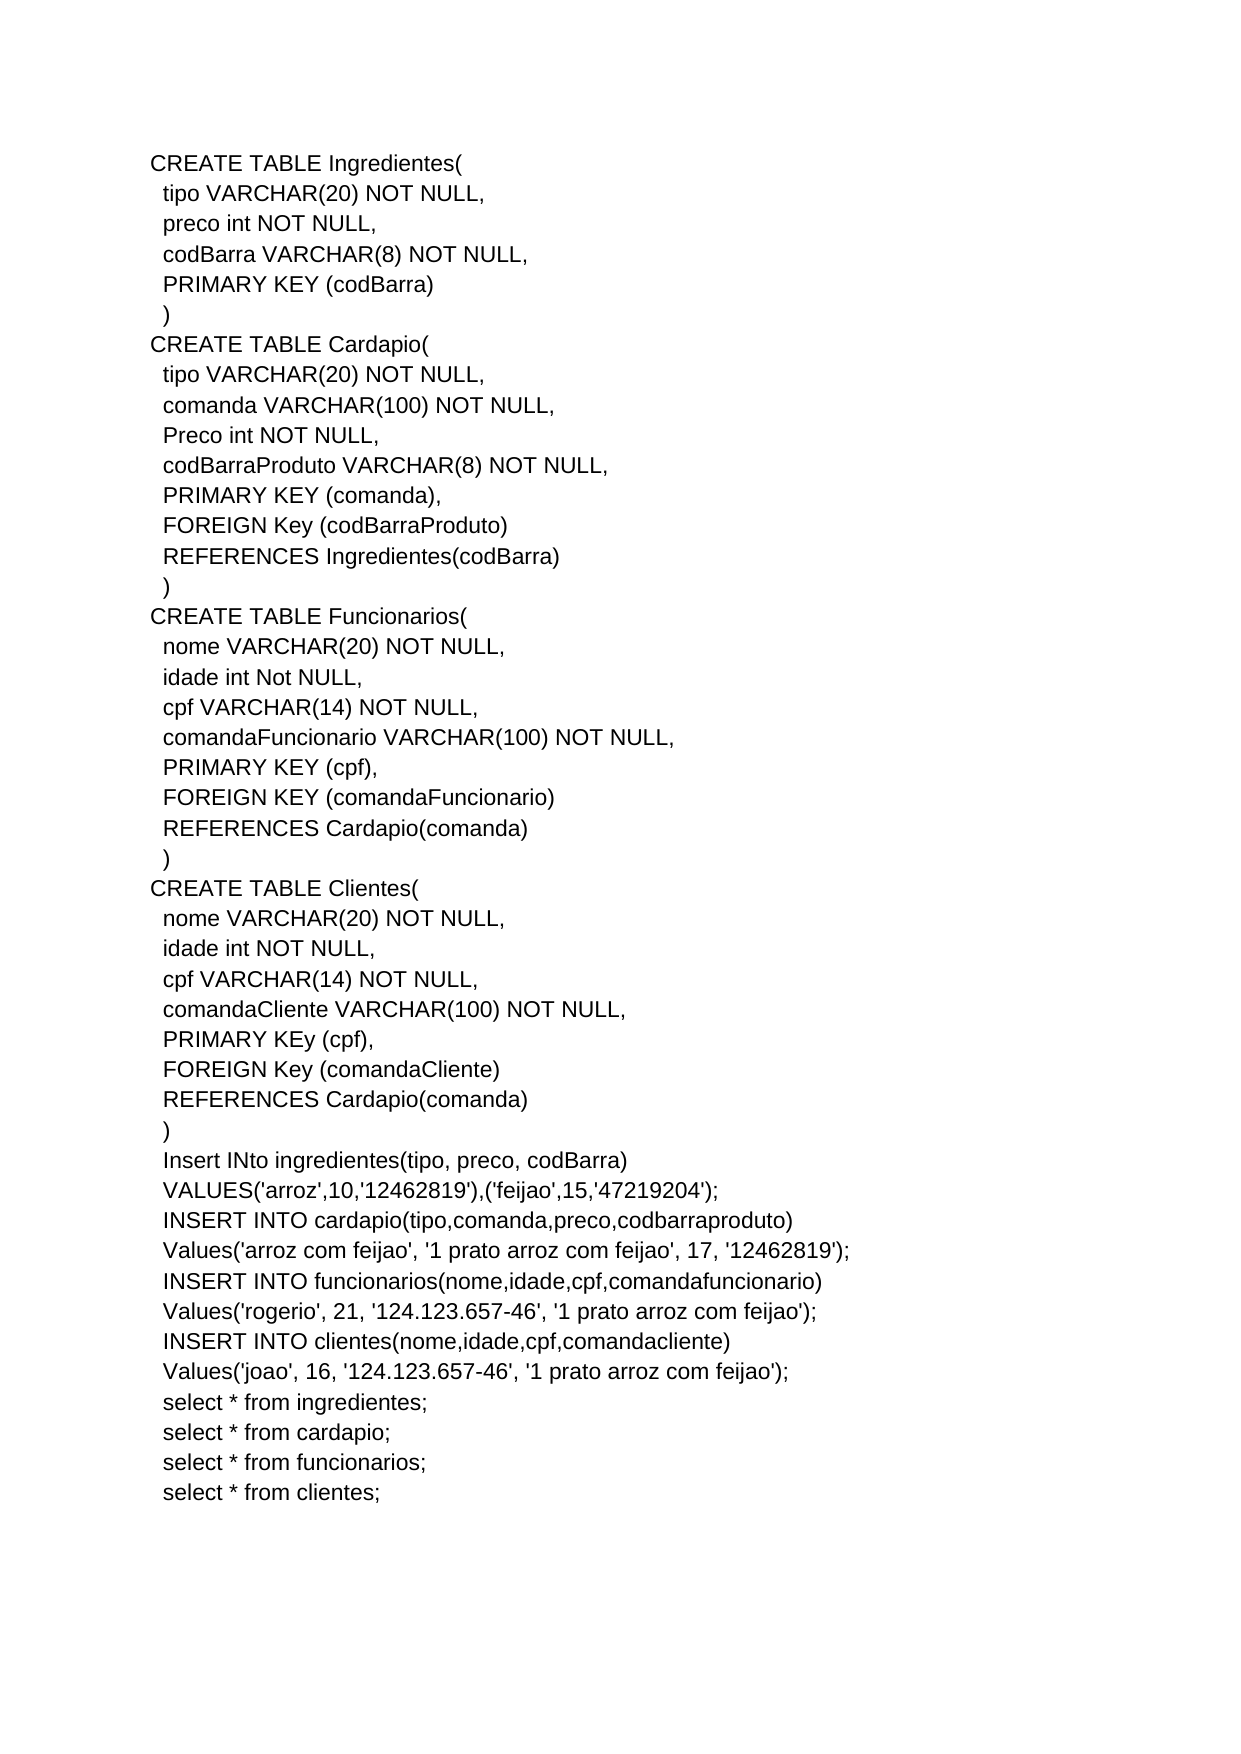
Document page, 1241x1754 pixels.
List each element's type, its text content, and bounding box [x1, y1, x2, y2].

text tipo VARCHAR(20) NOT NULL, [150, 180, 1090, 207]
text ) [150, 845, 1090, 871]
text VALUES('arroz',10,'12462819'),('feijao',15,'47219204'); [150, 1177, 1090, 1203]
text idade int Not NULL, [150, 663, 1090, 690]
text PRIMARY KEY (codBarra) [150, 271, 1090, 297]
text select * from cardapio; [150, 1419, 1090, 1445]
text PRIMARY KEY (cpf), [150, 754, 1090, 781]
text Values('joao', 16, '124.123.657-46', '1 prato arroz com feijao'); [150, 1358, 1090, 1385]
text INSERT INTO cardapio(tipo,comanda,preco,codbarraproduto) [150, 1207, 1090, 1234]
text codBarra VARCHAR(8) NOT NULL, [150, 241, 1090, 267]
text ) [150, 1117, 1090, 1143]
text codBarraProduto VARCHAR(8) NOT NULL, [150, 452, 1090, 478]
text CREATE TABLE Ingredientes( [150, 150, 1090, 176]
text nome VARCHAR(20) NOT NULL, [150, 633, 1090, 660]
text INSERT INTO funcionarios(nome,idade,cpf,comandafuncionario) [150, 1268, 1090, 1294]
text comandaCliente VARCHAR(100) NOT NULL, [150, 996, 1090, 1022]
text CREATE TABLE Cardapio( [150, 331, 1090, 358]
text tipo VARCHAR(20) NOT NULL, [150, 361, 1090, 388]
text ) [150, 301, 1090, 327]
text preco int NOT NULL, [150, 210, 1090, 237]
text cpf VARCHAR(14) NOT NULL, [150, 966, 1090, 992]
text REFERENCES Cardapio(comanda) [150, 1086, 1090, 1113]
text select * from clientes; [150, 1479, 1090, 1506]
text select * from funcionarios; [150, 1449, 1090, 1475]
text INSERT INTO clientes(nome,idade,cpf,comandacliente) [150, 1328, 1090, 1354]
text nome VARCHAR(20) NOT NULL, [150, 905, 1090, 932]
text FOREIGN Key (codBarraProduto) [150, 512, 1090, 539]
text FOREIGN Key (comandaCliente) [150, 1056, 1090, 1083]
text select * from ingredientes; [150, 1388, 1090, 1415]
text PRIMARY KEy (cpf), [150, 1026, 1090, 1052]
text PRIMARY KEY (comanda), [150, 482, 1090, 509]
text Values('rogerio', 21, '124.123.657-46', '1 prato arroz com feijao'); [150, 1298, 1090, 1324]
text cpf VARCHAR(14) NOT NULL, [150, 694, 1090, 720]
text FOREIGN KEY (comandaFuncionario) [150, 784, 1090, 811]
text ) [150, 573, 1090, 599]
text comandaFuncionario VARCHAR(100) NOT NULL, [150, 724, 1090, 750]
text idade int NOT NULL, [150, 935, 1090, 962]
text Preco int NOT NULL, [150, 422, 1090, 448]
text REFERENCES Ingredientes(codBarra) [150, 543, 1090, 569]
text CREATE TABLE Clientes( [150, 875, 1090, 901]
text Values('arroz com feijao', '1 prato arroz com feijao', 17, '12462819'); [150, 1237, 1090, 1264]
text CREATE TABLE Funcionarios( [150, 603, 1090, 629]
text comanda VARCHAR(100) NOT NULL, [150, 392, 1090, 418]
text Insert INto ingredientes(tipo, preco, codBarra) [150, 1147, 1090, 1173]
text REFERENCES Cardapio(comanda) [150, 814, 1090, 841]
